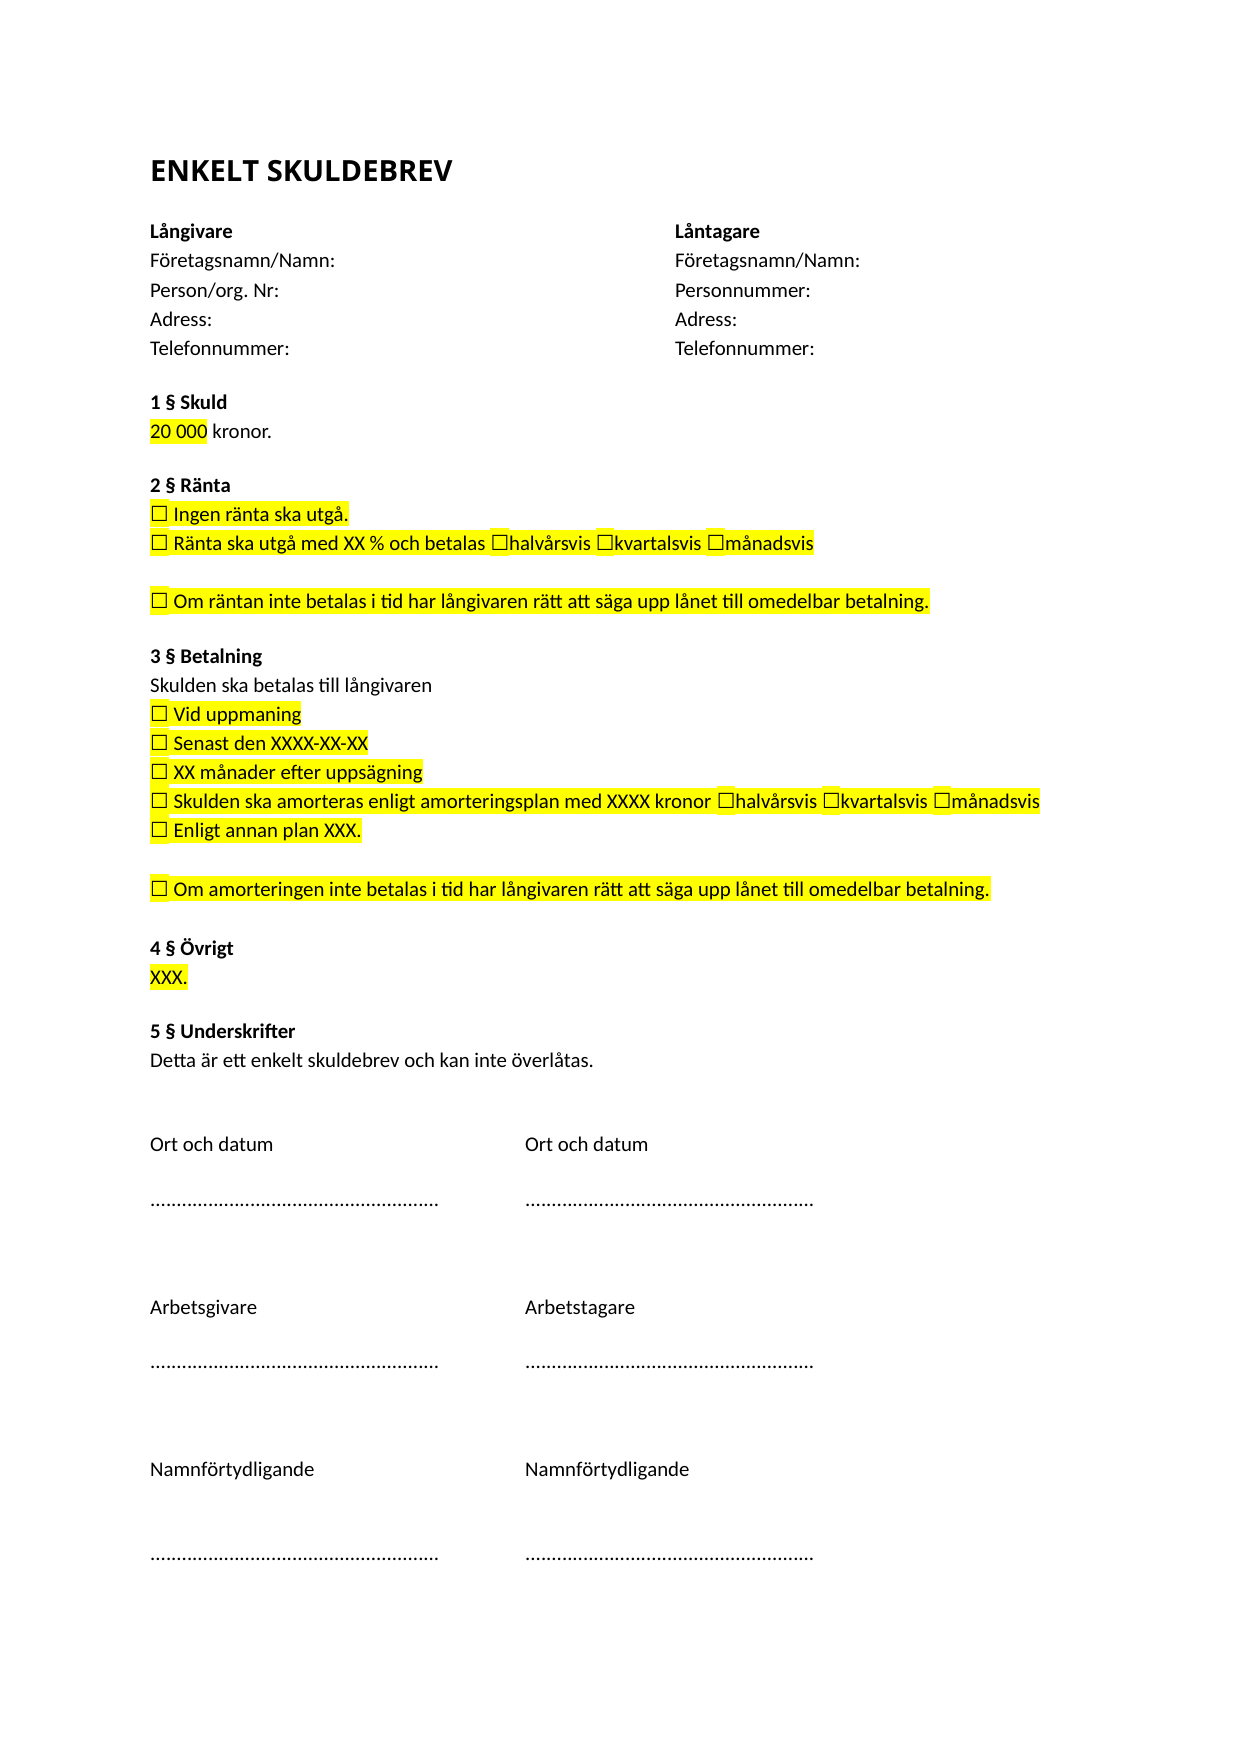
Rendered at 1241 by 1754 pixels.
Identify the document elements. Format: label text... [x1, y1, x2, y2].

text Långivare Låntagare Företagsnamn/Namn: Företagsnamn/Namn: Person/org. Nr: Personnummer: Adress: Adress: Telefonnummer: Telefonnummer: [150, 215, 1090, 361]
text Arbetsgivare Arbetstagare [150, 1290, 1090, 1319]
text 1 § Skuld 20 000 kronor. [150, 386, 1090, 444]
text 2 § Ränta Ingen ränta ska utgå. Ränta ska utgå med XX % och betalas halvårsvis kvartalsvis månadsvis Om räntan inte betalas i tid har långivaren rätt att säga upp lånet till omedelbar betalning. [150, 469, 1090, 615]
text 5 § Underskrifter Detta är ett enkelt skuldebrev och kan inte överlåtas. [150, 1015, 1090, 1103]
text Namnförtydligande Namnförtydligande [150, 1453, 1090, 1512]
text ....................................................... ....................................................... [150, 1537, 1090, 1566]
text Ort och datum Ort och datum [150, 1128, 1090, 1157]
text ENKELT SKULDEBREV [150, 150, 1090, 190]
text ....................................................... ....................................................... [150, 1182, 1090, 1211]
text 3 § Betalning Skulden ska betalas till långivaren Vid uppmaning Senast den XXXX-XX-XX XX månader efter uppsägning Skulden ska amorteras enligt amorteringsplan med XXXX kronor halvårsvis kvartalsvis månadsvis Enligt annan plan XXX. Om amorteringen inte betalas i tid har långivaren rätt att säga upp lånet till omedelbar betalning. 4 § Övrigt XXX. [150, 640, 1090, 990]
text ....................................................... ....................................................... [150, 1344, 1090, 1374]
